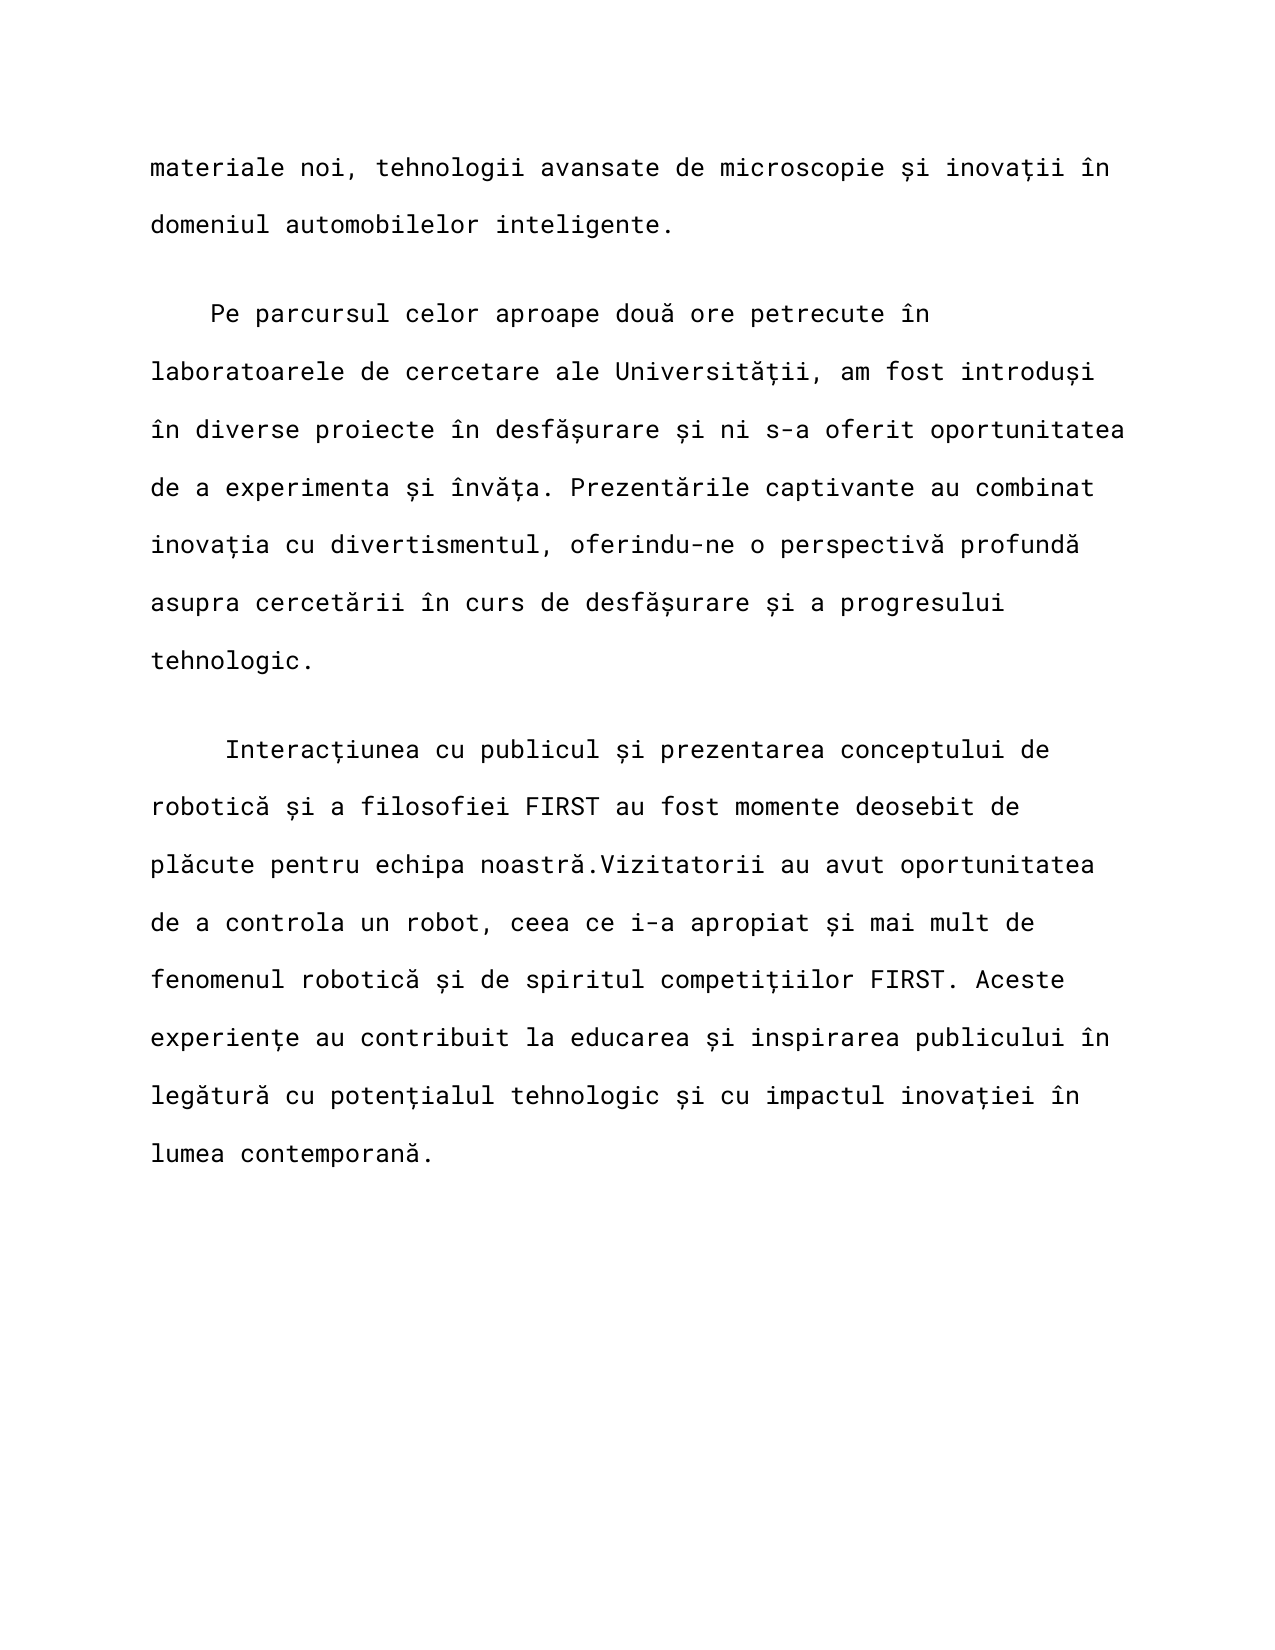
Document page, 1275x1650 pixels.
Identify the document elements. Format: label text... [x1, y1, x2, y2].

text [150, 150, 1125, 241]
text Pe parcursul celor aproape două ore petrecute în laboratoarele de cercetare ale Universității, am fost introduși în diverse proiecte în desfășurare și ni s-a oferit oportunitatea de a experimenta și învăța. Prezentările captivante au combinat inovația cu divertismentul, oferindu-ne o perspectivă profundă asupra cercetării în curs de desfășurare și a progresului tehnologic. [150, 297, 1125, 676]
text Interacțiunea cu publicul și prezentarea conceptului de robotică și a filosofiei FIRST au fost momente deosebit de plăcute pentru echipa noastră.Vizitatorii au avut oportunitatea de a controla un robot, ceea ce i-a apropiat și mai mult de fenomenul robotică și de spiritul competițiilor FIRST. Aceste experiențe au contribuit la educarea și inspirarea publicului în legătură cu potențialul tehnologic și cu impactul inovației în lumea contemporană. [150, 732, 1125, 1169]
